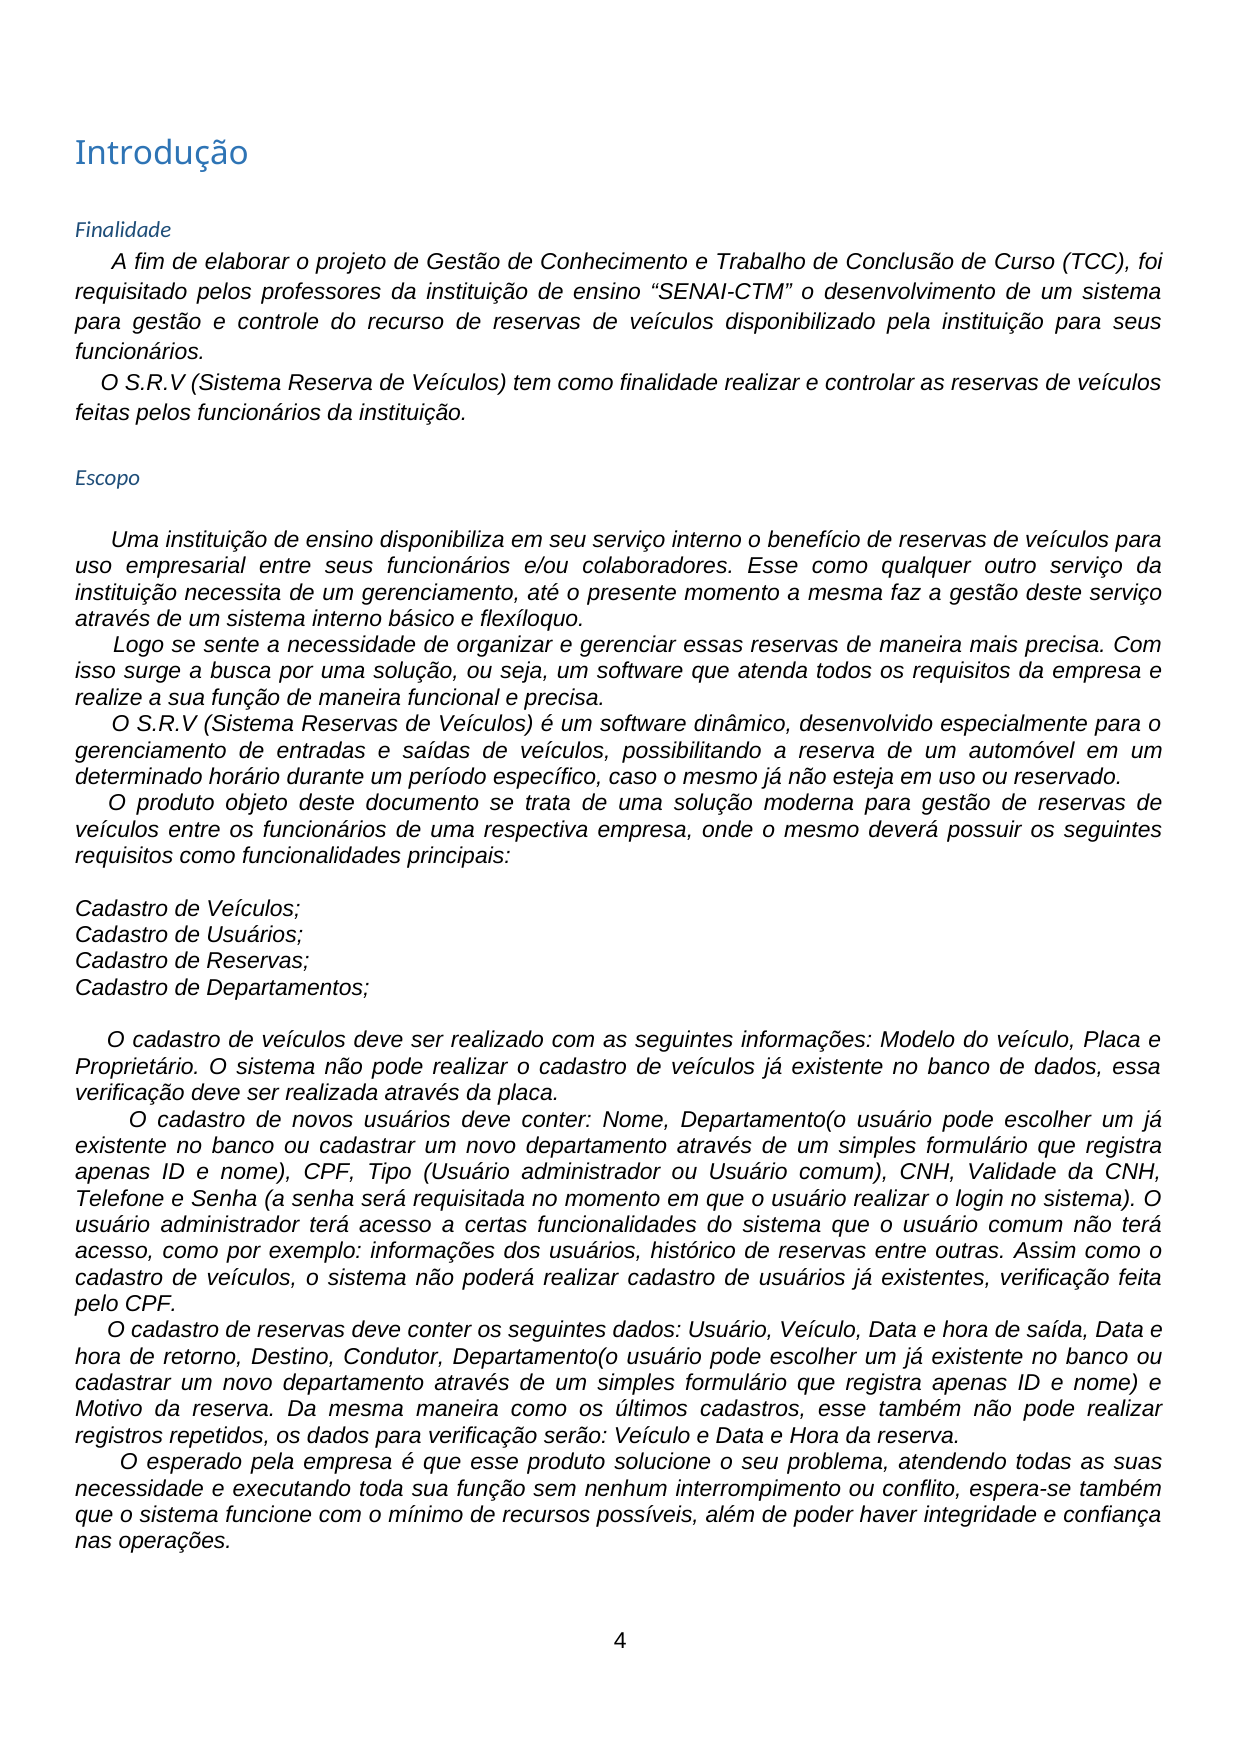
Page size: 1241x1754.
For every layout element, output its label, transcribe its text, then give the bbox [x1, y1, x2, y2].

text O produto objeto deste documento se trata de uma solução moderna para gestão de reservas de veículos entre os funcionários de uma respectiva empresa, onde o mesmo deverá possuir os seguintes requisitos como funcionalidades principais: [75, 789, 1165, 868]
text O cadastro de novos usuários deve conter: Nome, Departamento(o usuário pode escolher um já existente no banco ou cadastrar um novo departamento através de um simples formulário que registra apenas ID e nome), CPF, Tipo (Usuário administrador ou Usuário comum), CNH, Validade da CNH, Telefone e Senha (a senha será requisitada no momento em que o usuário realizar o login no sistema). O usuário administrador terá acesso a certas funcionalidades do sistema que o usuário comum não terá acesso, como por exemplo: informações dos usuários, histórico de reservas entre outras. Assim como o cadastro de veículos, o sistema não poderá realizar cadastro de usuários já existentes, verificação feita pelo CPF. [75, 1106, 1165, 1316]
text Logo se sente a necessidade de organizar e gerenciar essas reservas de maneira mais precisa. Com isso surge a busca por uma solução, ou seja, um software que atenda todos os requisitos da empresa e realize a sua função de maneira funcional e precisa. [75, 631, 1165, 710]
text O S.R.V (Sistema Reserva de Veículos) tem como finalidade realizar e controlar as reservas de veículos feitas pelos funcionários da instituição. [75, 368, 1165, 425]
text O cadastro de veículos deve ser realizado com as seguintes informações: Modelo do veículo, Placa e Proprietário. O sistema não pode realizar o cadastro de veículos já existente no banco de dados, essa verificação deve ser realizada através da placa. [75, 1026, 1165, 1106]
text O S.R.V (Sistema Reservas de Veículos) é um software dinâmico, desenvolvido especialmente para o gerenciamento de entradas e saídas de veículos, possibilitando a reserva de um automóvel em um determinado horário durante um período específico, caso o mesmo já não esteja em uso ou reservado. [75, 710, 1165, 789]
text Cadastro de Usuários; [75, 921, 1165, 947]
text Cadastro de Veículos; [75, 895, 1165, 921]
text Uma instituição de ensino disponibiliza em seu serviço interno o benefício de reservas de veículos para uso empresarial entre seus funcionários e/ou colaboradores. Esse como qualquer outro serviço da instituição necessita de um gerenciamento, até o presente momento a mesma faz a gestão deste serviço através de um sistema interno básico e flexíloquo. [75, 526, 1165, 631]
text O esperado pela empresa é que esse produto solucione o seu problema, atendendo todas as suas necessidade e executando toda sua função sem nenhum interrompimento ou conflito, espera-se também que o sistema funcione com o mínimo de recursos possíveis, além de poder haver integridade e confiança nas operações. [75, 1448, 1165, 1553]
text O cadastro de reservas deve conter os seguintes dados: Usuário, Veículo, Data e hora de saída, Data e hora de retorno, Destino, Condutor, Departamento(o usuário pode escolher um já existente no banco ou cadastrar um novo departamento através de um simples formulário que registra apenas ID e nome) e Motivo da reserva. Da mesma maneira como os últimos cadastros, esse também não pode realizar registros repetidos, os dados para verificação serão: Veículo e Data e Hora da reserva. [75, 1316, 1165, 1448]
text Finalidade [75, 216, 1165, 243]
text Cadastro de Reservas; [75, 947, 1165, 974]
subtitle Introdução [75, 129, 1165, 174]
text A fim de elaborar o projeto de Gestão de Conhecimento e Trabalho de Conclusão de Curso (TCC), foi requisitado pelos professores da instituição de ensino “SENAI-CTM” o desenvolvimento de um sistema para gestão e controle do recurso de reservas de veículos disponibilizado pela instituição para seus funcionários. [75, 248, 1165, 365]
text Cadastro de Departamentos; [75, 974, 1165, 1000]
text Escopo [75, 463, 1165, 491]
